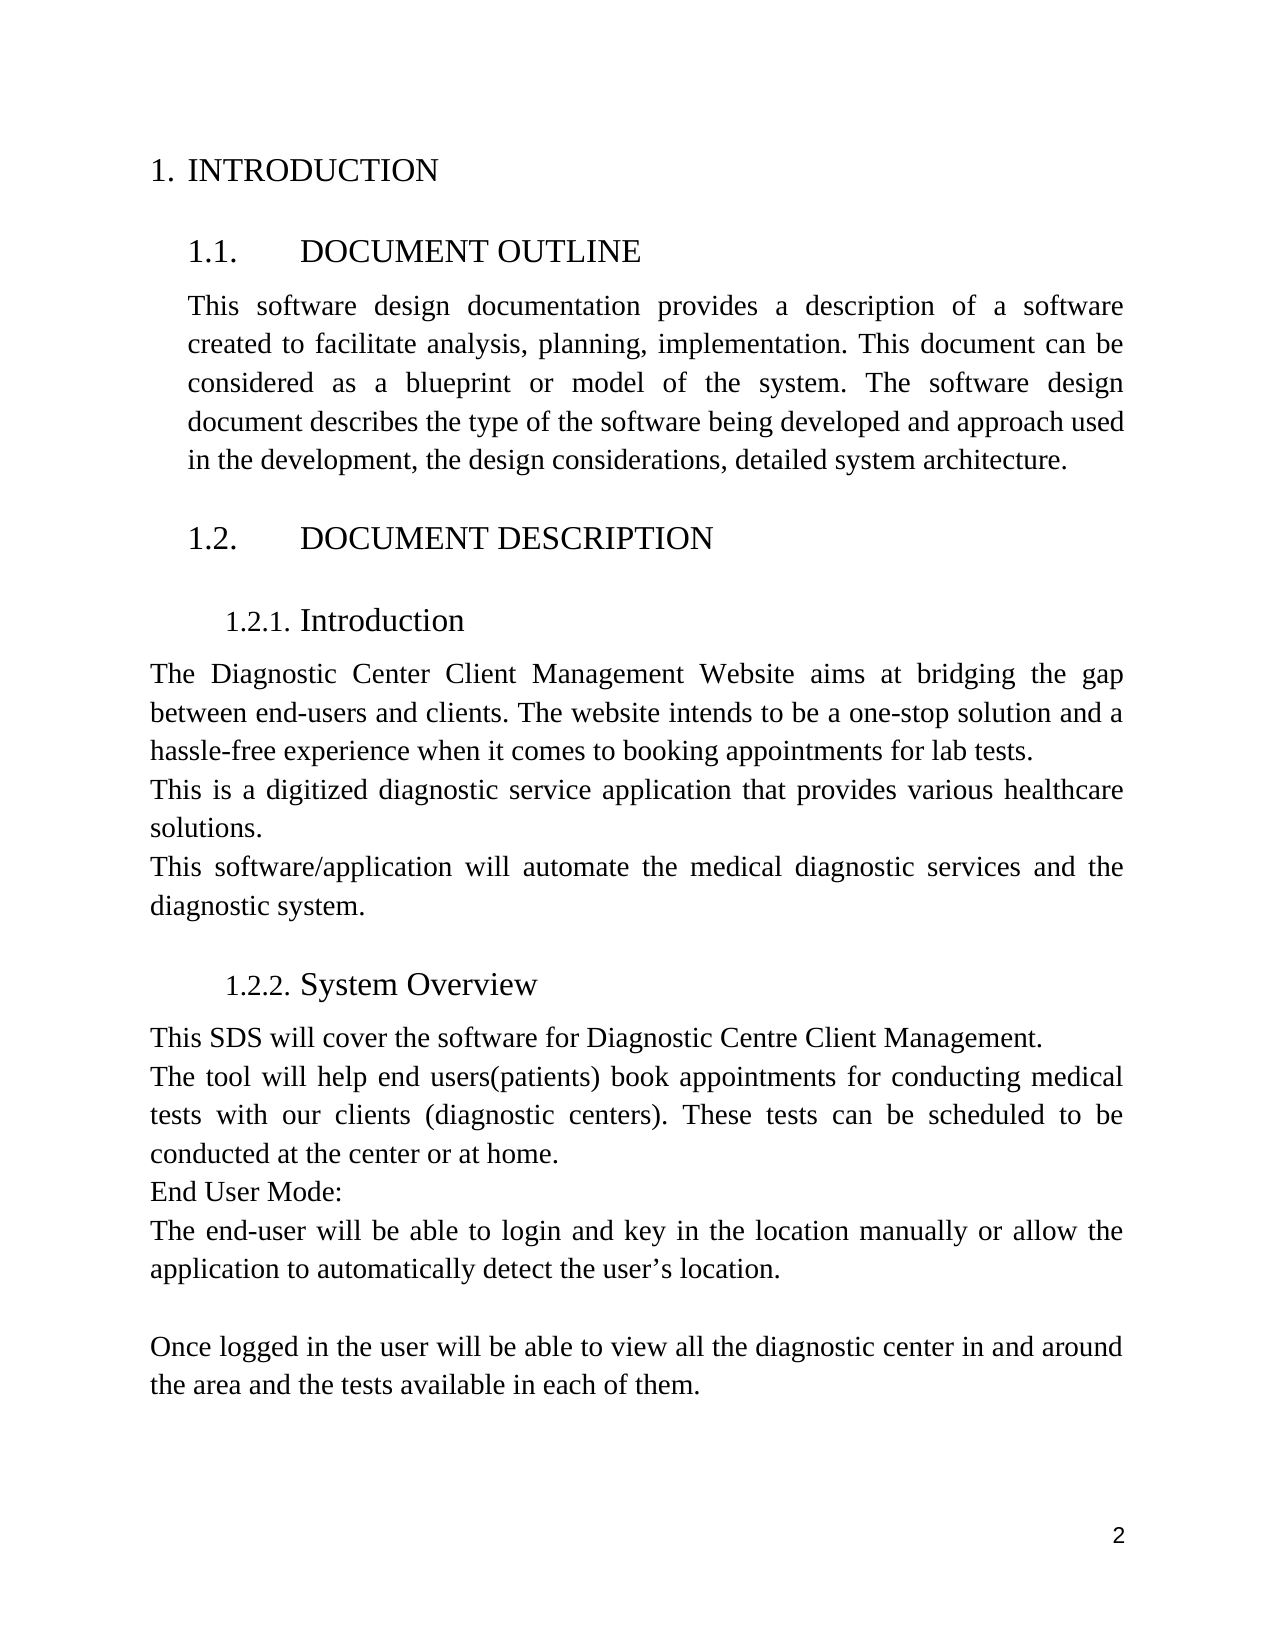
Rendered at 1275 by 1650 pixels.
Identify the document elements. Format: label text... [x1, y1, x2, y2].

subtitle INTRODUCTION [150, 150, 1125, 188]
text This SDS will cover the software for Diagnostic Centre Client Management. [150, 1020, 1125, 1054]
subtitle Introduction [225, 600, 1125, 638]
text This software/application will automate the medical diagnostic services and the diagnostic system. [150, 849, 1125, 921]
subtitle System Overview [225, 964, 1125, 1002]
text The end-user will be able to login and key in the location manually or allow the application to automatically detect the user’s location. [150, 1213, 1125, 1285]
text Once logged in the user will be able to view all the diagnostic center in and around the area and the tests available in each of them. [150, 1329, 1125, 1401]
text The tool will help end users(patients) book appointments for conducting medical tests with our clients (diagnostic centers). These tests can be scheduled to be conducted at the center or at home. [150, 1059, 1125, 1169]
subtitle DOCUMENT OUTLINE [187, 232, 1125, 270]
list This software design documentation provides a description of a software created to facilitate analysis, planning, implementation. This document can be considered as a blueprint or model of the system. The software design document describes the type of the software being developed and approach used in the development, the design considerations, detailed system architecture. [187, 288, 1125, 476]
text The Diagnostic Center Client Management Website aims at bridging the gap between end-users and clients. The website intends to be a one-stop solution and a hassle-free experience when it comes to booking appointments for lab tests. [150, 656, 1125, 767]
text This is a digitized diagnostic service application that provides various healthcare solutions. [150, 772, 1125, 844]
subtitle DOCUMENT DESCRIPTION [187, 518, 1125, 557]
text End User Mode: [150, 1174, 1125, 1208]
